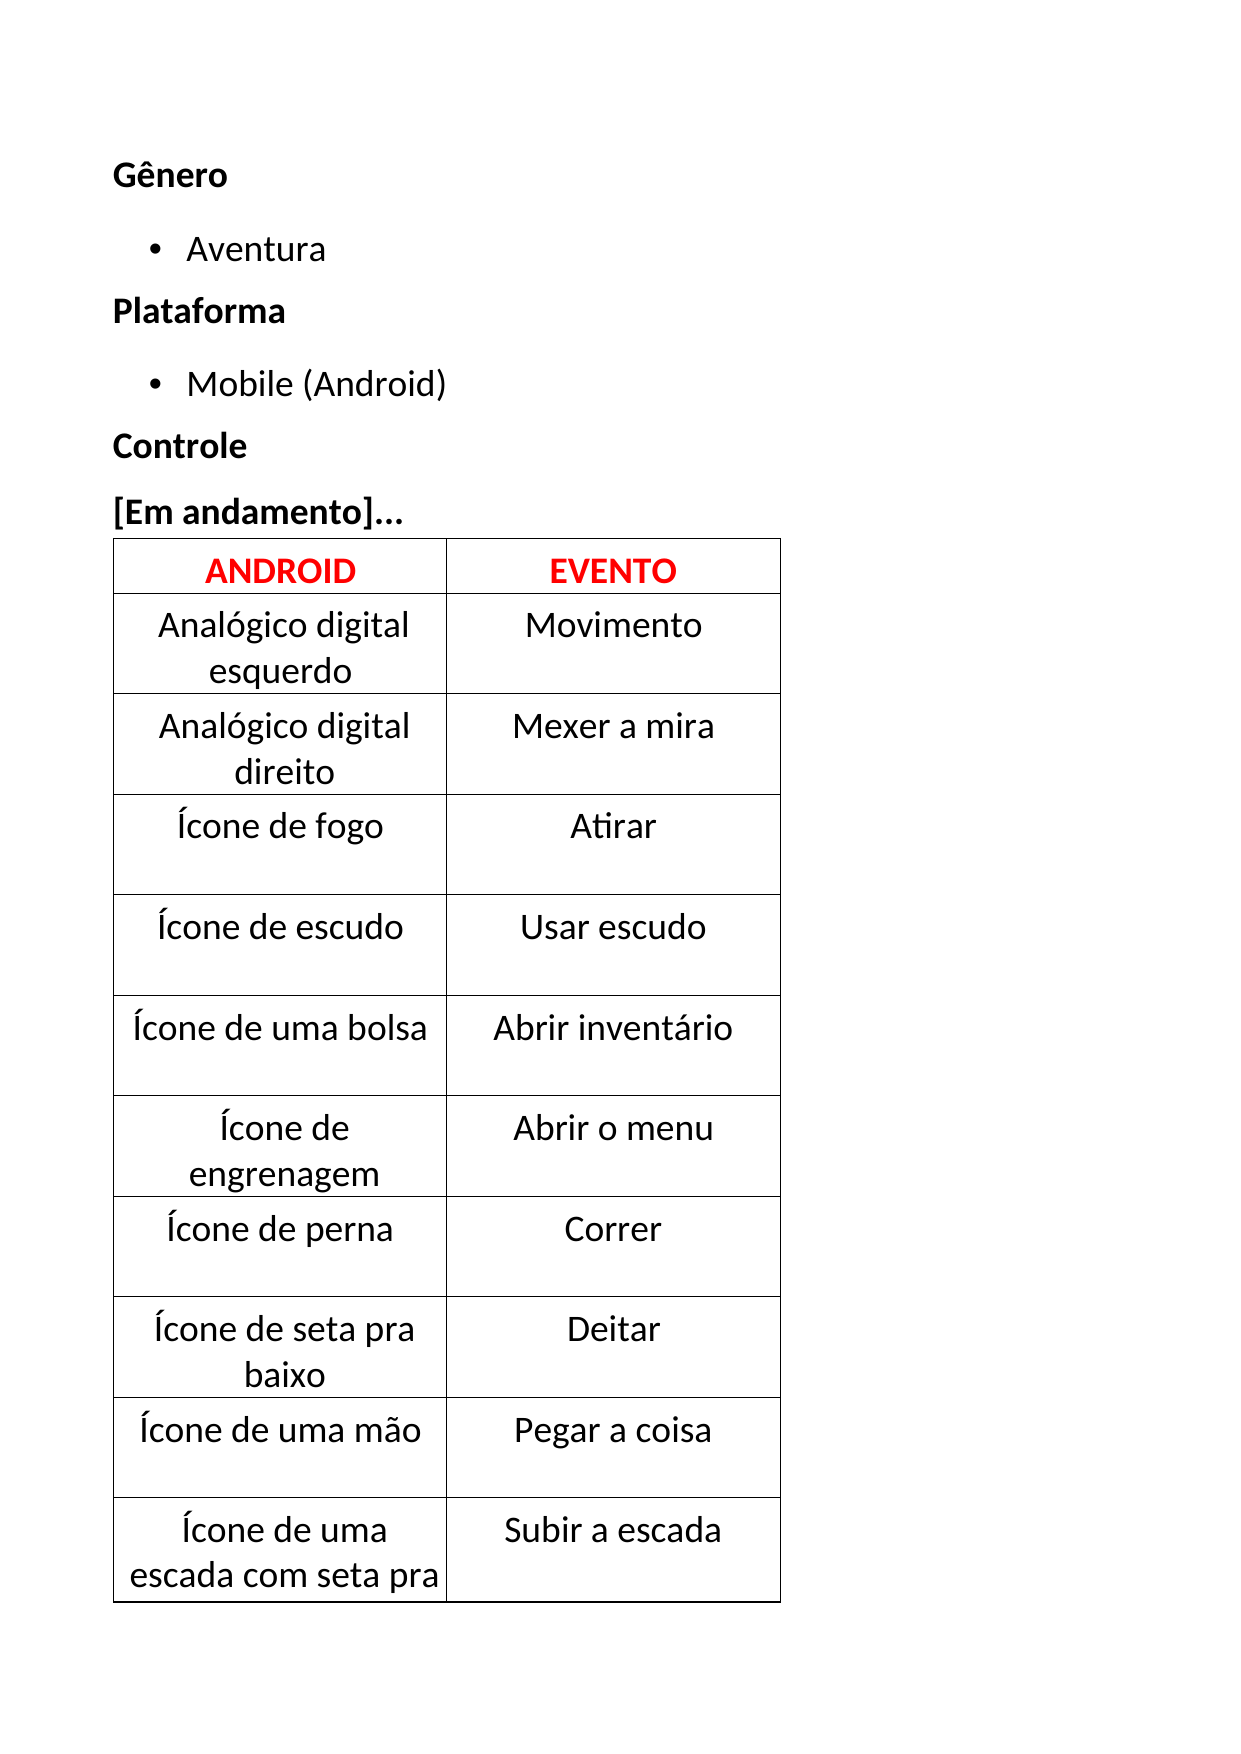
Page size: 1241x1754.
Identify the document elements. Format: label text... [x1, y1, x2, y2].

table_cell Ícone de escudo [114, 895, 446, 994]
table_cell Ícone de perna [114, 1197, 446, 1296]
table_cell Movimento [447, 594, 780, 693]
table_cell Pegar a coisa [447, 1398, 780, 1497]
table_cell Abrir o menu [447, 1096, 780, 1196]
text Gênero [113, 151, 1127, 196]
list Aventura [148, 224, 1127, 270]
table_cell Deitar [447, 1297, 780, 1397]
table_cell Ícone de uma mão [114, 1398, 446, 1497]
text [Em andamento]... [113, 488, 1127, 534]
table_cell Correr [447, 1197, 780, 1296]
table_cell Usar escudo [447, 895, 780, 994]
table_cell Analógico digital direito [114, 694, 446, 793]
table_header EVENTO [447, 539, 780, 592]
table_cell Abrir inventário [447, 996, 780, 1095]
table_cell Analógico digital esquerdo [114, 594, 446, 693]
table_cell Atirar [447, 795, 780, 894]
table_cell Ícone de fogo [114, 795, 446, 894]
table_cell Ícone de uma escada com seta pra cima [114, 1498, 446, 1601]
text Controle [113, 422, 1127, 468]
text Plataforma [113, 287, 1127, 333]
table_cell Ícone de seta pra baixo [114, 1297, 446, 1397]
table_cell Subir a escada [447, 1498, 780, 1601]
table_header ANDROID [114, 539, 446, 592]
table_cell Mexer a mira [447, 694, 780, 793]
list Mobile (Android) [148, 360, 1127, 406]
table_cell Ícone de uma bolsa [114, 996, 446, 1095]
table_cell Ícone de engrenagem [114, 1096, 446, 1196]
